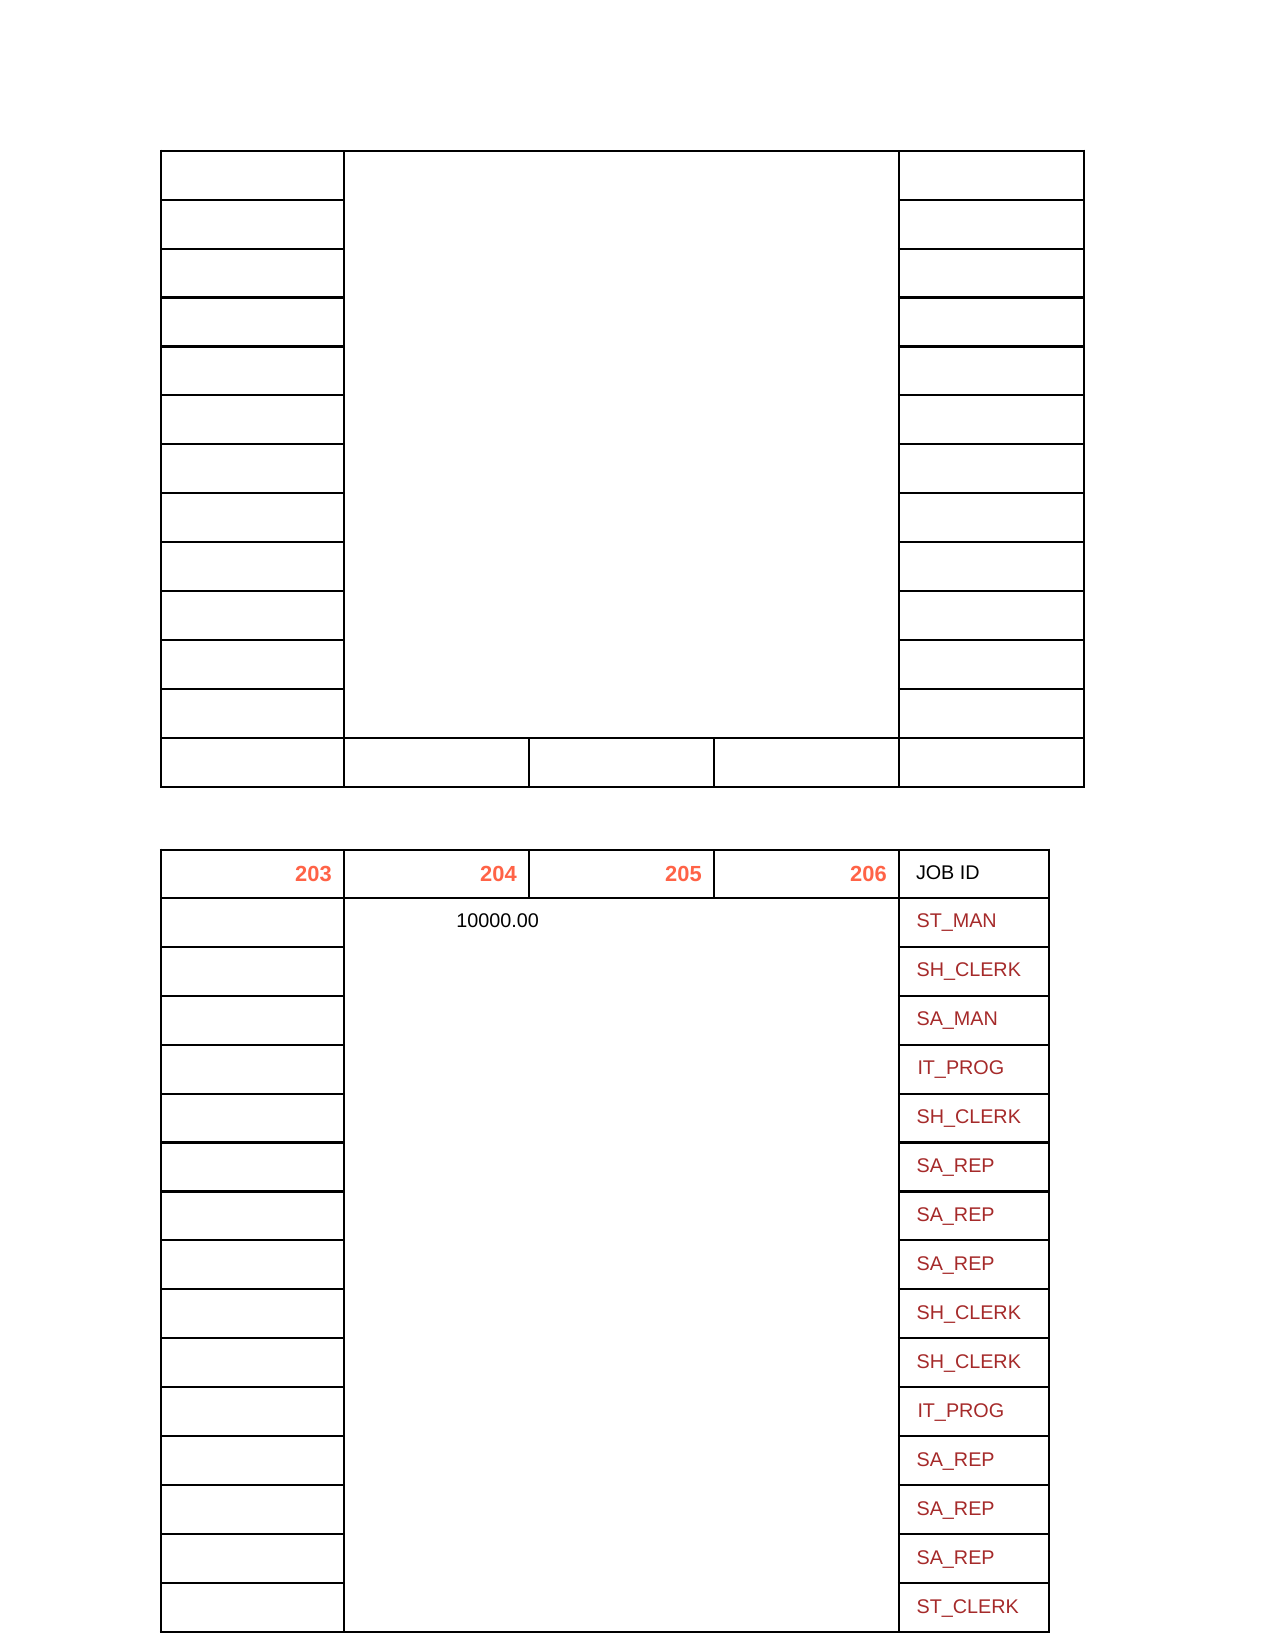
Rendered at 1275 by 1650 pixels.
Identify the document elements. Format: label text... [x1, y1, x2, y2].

table_cell [162, 299, 343, 345]
table_cell [162, 201, 343, 247]
table_cell [162, 445, 343, 492]
table_cell IT_PROG [900, 1046, 1048, 1092]
table_header 205 [530, 851, 713, 897]
table_cell [162, 1290, 343, 1337]
table_cell SA_REP [900, 1241, 1048, 1288]
table_cell SA_REP [900, 1535, 1048, 1582]
table_cell [162, 690, 343, 737]
table_cell [162, 396, 343, 443]
table_cell [162, 1388, 343, 1435]
table_cell [162, 1193, 343, 1239]
table_cell [162, 152, 343, 198]
table_cell [900, 690, 1083, 737]
table_cell SA_REP [900, 1193, 1048, 1239]
table_cell [162, 899, 343, 946]
table_cell [162, 1095, 343, 1141]
table_cell [900, 641, 1083, 688]
table_cell [900, 739, 1083, 786]
table_cell [162, 494, 343, 541]
table_cell SA_REP [900, 1486, 1048, 1533]
table_cell [162, 997, 343, 1043]
table_cell [162, 948, 343, 994]
table_cell [345, 739, 528, 786]
table_cell [162, 1046, 343, 1092]
table_cell [900, 250, 1083, 296]
table_cell [162, 250, 343, 296]
table_cell 10000.00 [345, 899, 898, 1631]
table_cell [162, 1584, 343, 1631]
table_cell [162, 1339, 343, 1386]
table_cell SA_REP [900, 1144, 1048, 1190]
table_cell [900, 396, 1083, 443]
table_cell [162, 1144, 343, 1190]
table_cell [900, 543, 1083, 590]
table_cell SH_CLERK [900, 948, 1048, 994]
table_cell [900, 348, 1083, 394]
table_cell [162, 348, 343, 394]
table_cell SH_CLERK [900, 1095, 1048, 1141]
table_cell SA_MAN [900, 997, 1048, 1043]
table_header 203 [162, 851, 343, 897]
table_cell [162, 1241, 343, 1288]
table_cell [162, 739, 343, 786]
table_cell ST_CLERK [900, 1584, 1048, 1631]
table_cell SH_CLERK [900, 1339, 1048, 1386]
table_cell ST_MAN [900, 899, 1048, 946]
table_cell SA_REP [900, 1437, 1048, 1484]
table_cell [162, 1437, 343, 1484]
table_cell [900, 494, 1083, 541]
table_cell [715, 739, 898, 786]
table_cell [900, 299, 1083, 345]
table_cell [162, 592, 343, 639]
table_cell [900, 152, 1083, 198]
table_cell IT_PROG [900, 1388, 1048, 1435]
table_cell [162, 1486, 343, 1533]
table_cell [900, 201, 1083, 247]
table_cell [162, 543, 343, 590]
table_cell [530, 739, 713, 786]
table_cell SH_CLERK [900, 1290, 1048, 1337]
table_cell [900, 445, 1083, 492]
table_cell [162, 641, 343, 688]
table_cell [900, 592, 1083, 639]
table_header JOB ID [900, 851, 1048, 897]
table_header 206 [715, 851, 898, 897]
table_header 204 [345, 851, 528, 897]
table_cell [162, 1535, 343, 1582]
